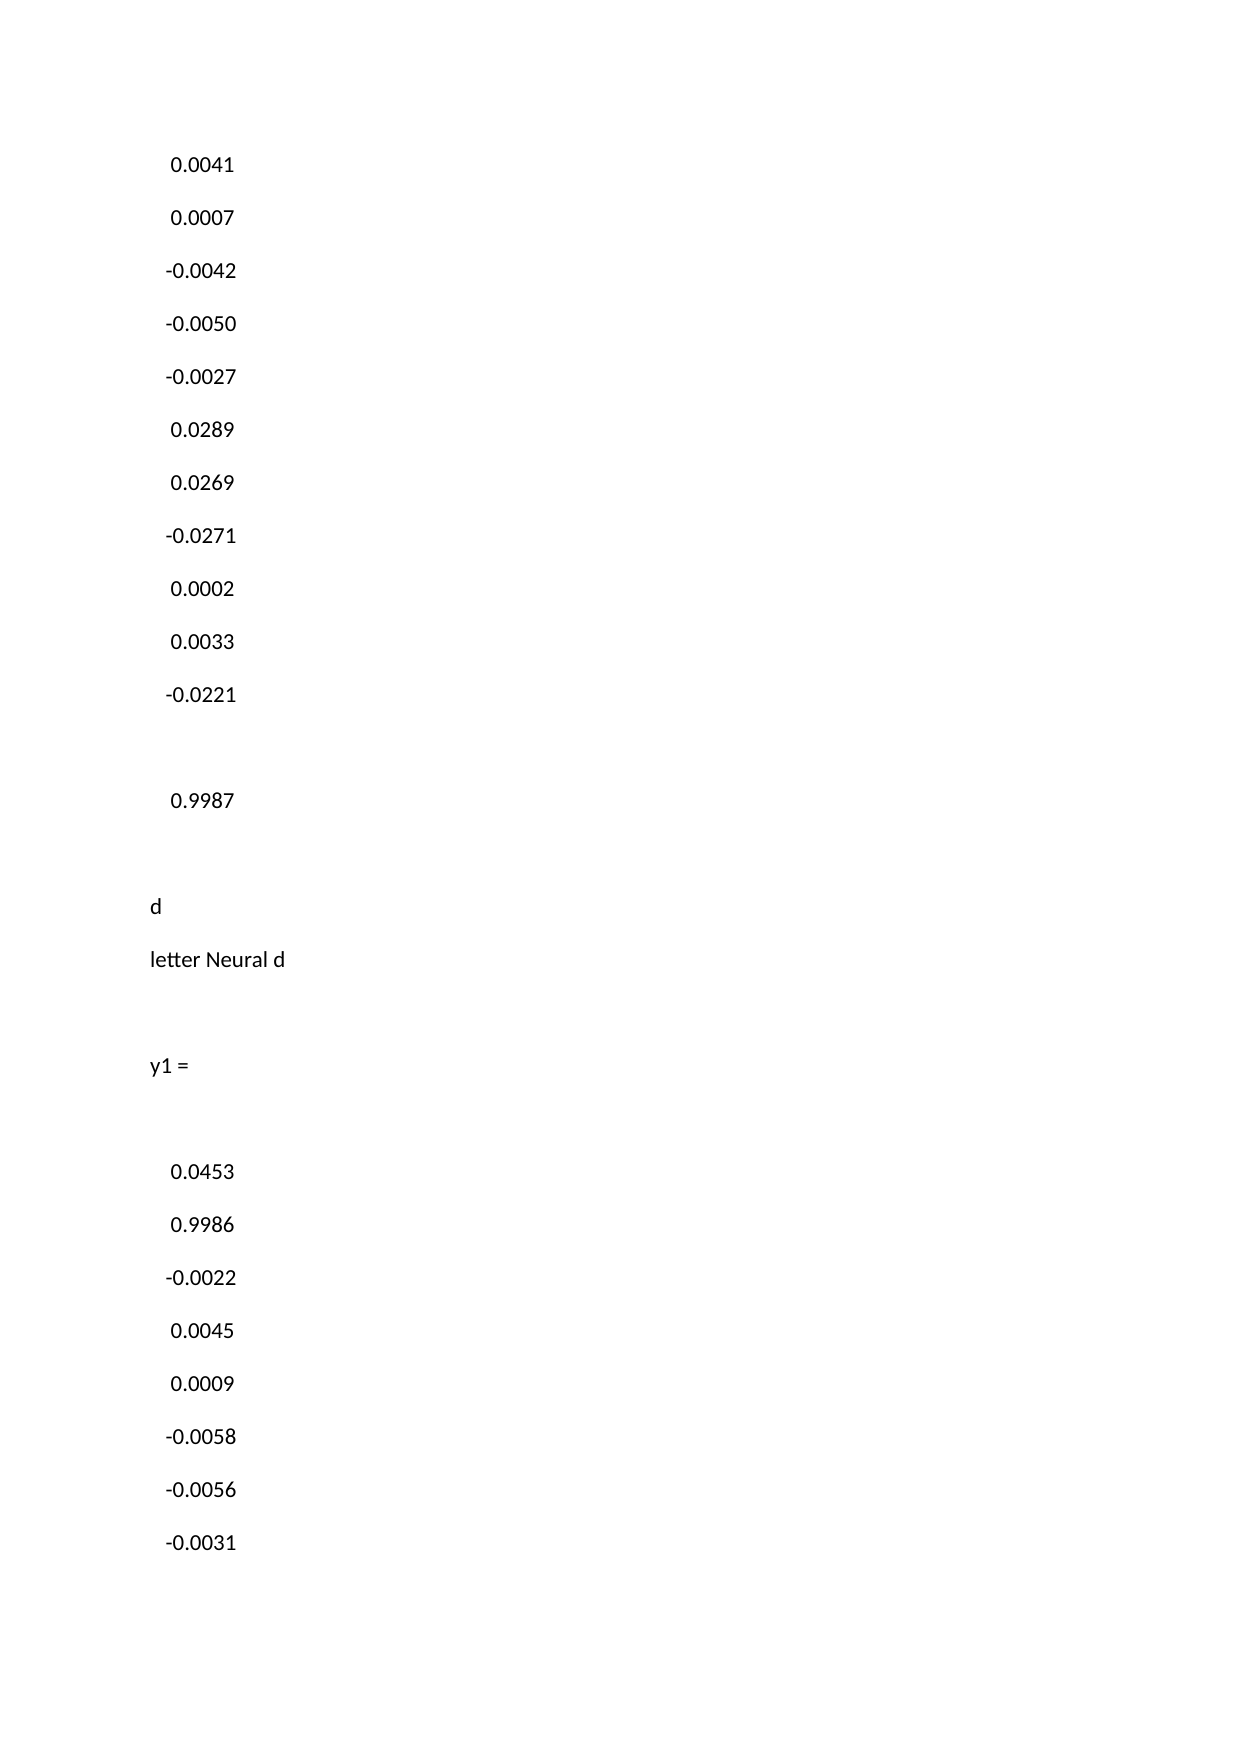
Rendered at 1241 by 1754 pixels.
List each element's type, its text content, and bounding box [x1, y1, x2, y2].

text -0.0056 [150, 1476, 1090, 1503]
text -0.0271 [150, 521, 1090, 549]
text 0.9987 [150, 786, 1090, 814]
text 0.0289 [150, 415, 1090, 443]
text 0.0007 [150, 203, 1090, 231]
text d [150, 892, 1090, 920]
text -0.0221 [150, 680, 1090, 708]
text 0.0033 [150, 627, 1090, 655]
text 0.0045 [150, 1316, 1090, 1344]
text 0.0009 [150, 1369, 1090, 1397]
text 0.0041 [150, 150, 1090, 178]
text 0.9986 [150, 1210, 1090, 1238]
text 0.0453 [150, 1157, 1090, 1185]
text 0.0002 [150, 574, 1090, 602]
text 0.0269 [150, 468, 1090, 496]
text -0.0042 [150, 256, 1090, 284]
text -0.0031 [150, 1528, 1090, 1557]
text -0.0027 [150, 362, 1090, 390]
text -0.0050 [150, 309, 1090, 337]
text letter Neural d [150, 945, 1090, 973]
text -0.0058 [150, 1422, 1090, 1451]
text -0.0022 [150, 1263, 1090, 1291]
text y1 = [150, 1051, 1090, 1079]
